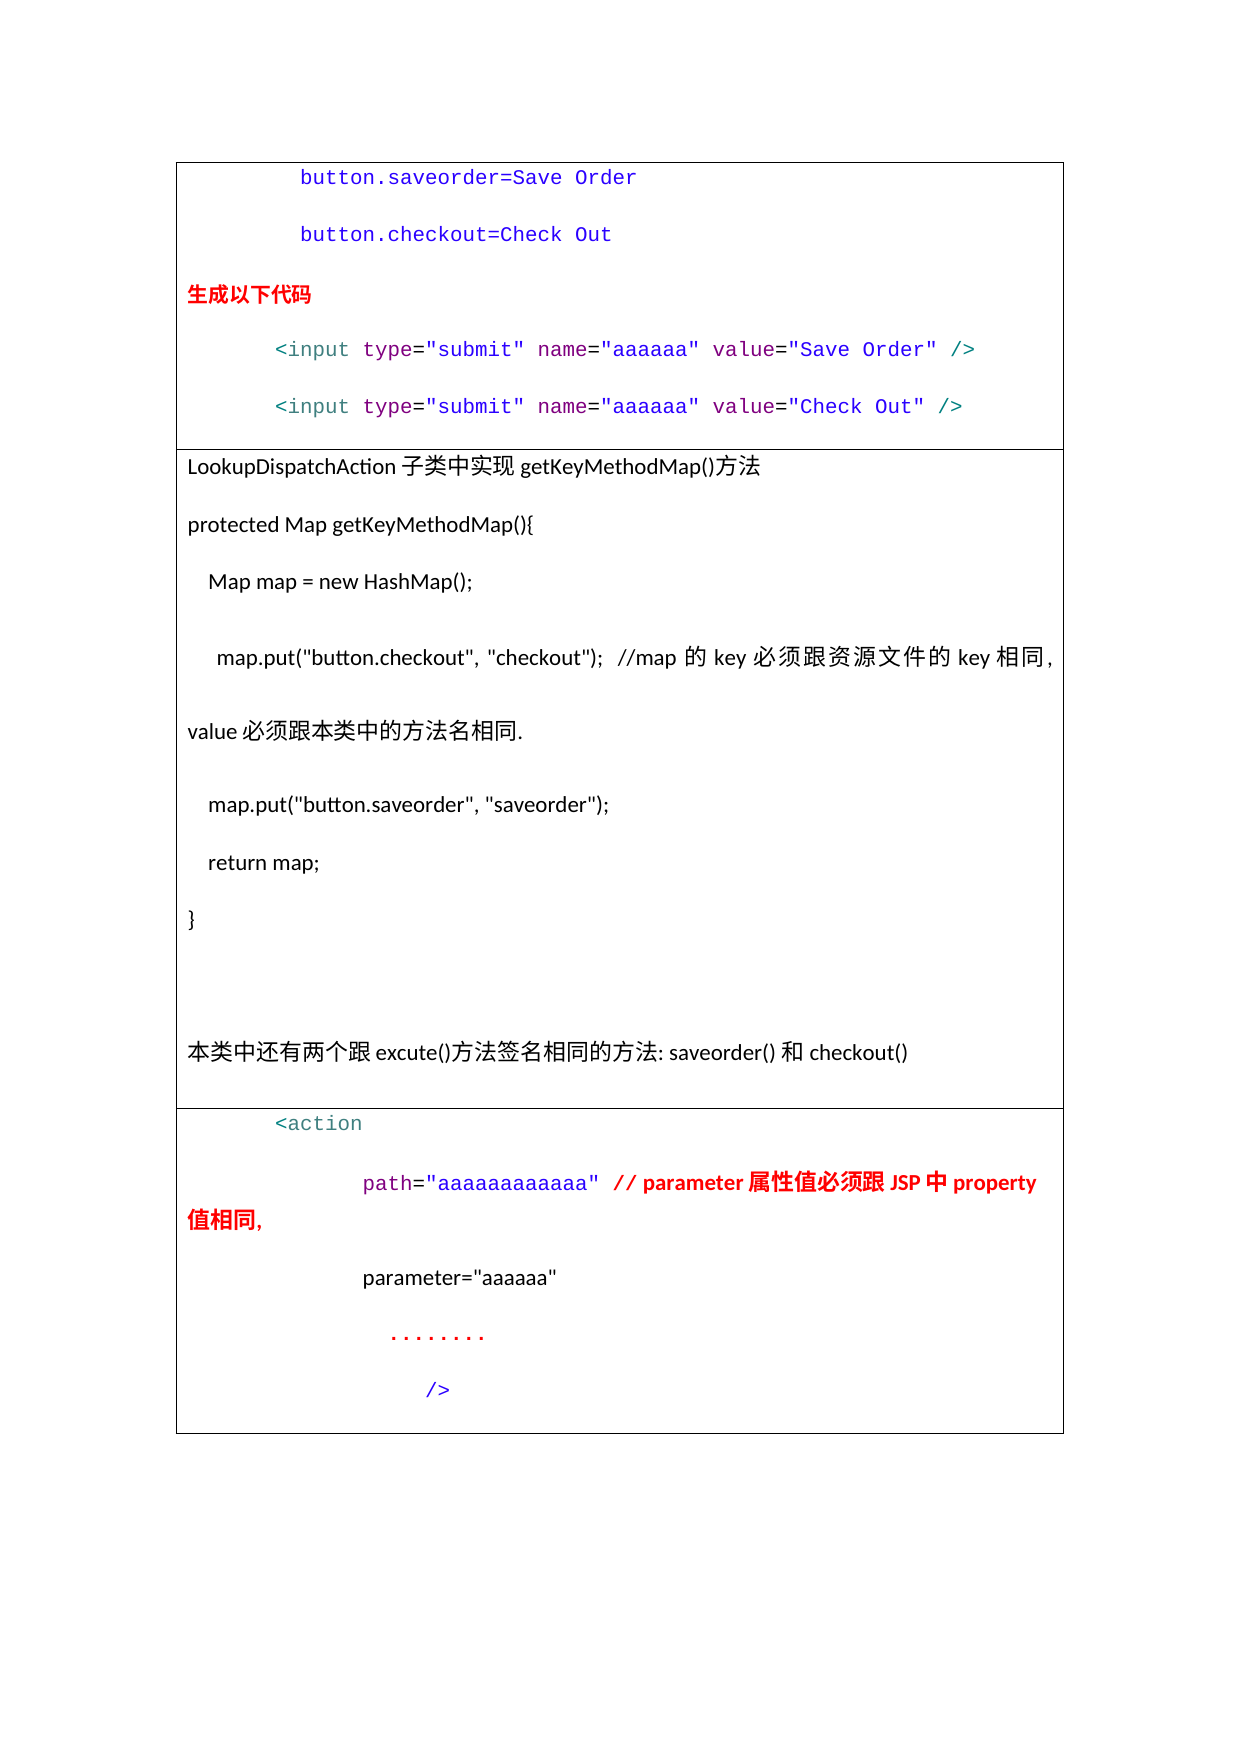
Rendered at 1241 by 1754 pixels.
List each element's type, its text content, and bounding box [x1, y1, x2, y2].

table_cell LookupDispatchAction子类中实现getKeyMethodMap()方法 protected Map getKeyMethodMap(){ Map map = new HashMap(); map.put("button.checkout", "checkout"); //map的key必须跟资源文件的key相同, value必须跟本类中的方法名相同. map.put("button.saveorder", "saveorder"); return map; } 本类中还有两个跟excute()方法签名相同的方法: saveorder() 和 checkout() [177, 450, 1063, 1108]
table_cell <action path="aaaaaaaaaaaa" // parameter属性值必须跟JSP中property值相同, parameter="aaaaaa" ........ /> [177, 1109, 1063, 1432]
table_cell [177, 163, 1063, 448]
